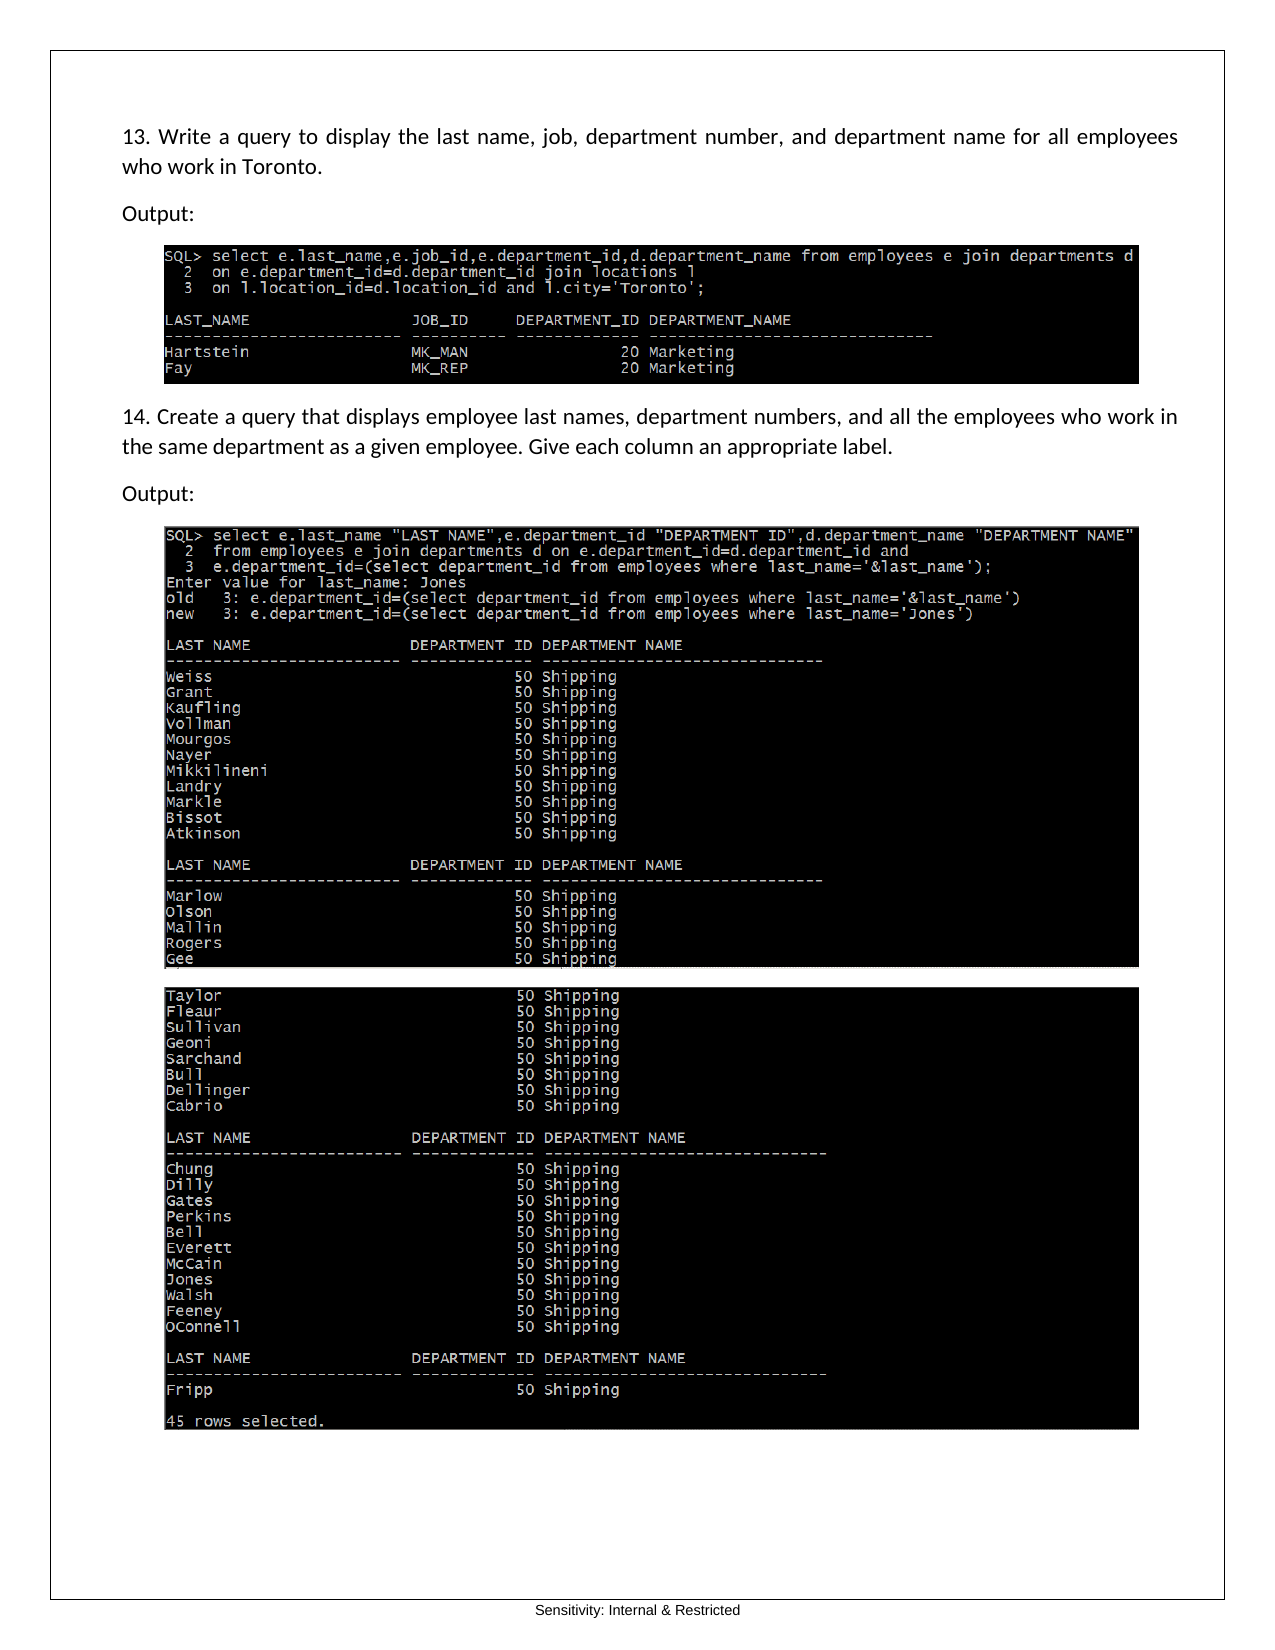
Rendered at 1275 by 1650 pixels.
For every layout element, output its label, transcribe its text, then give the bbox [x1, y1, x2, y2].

text 13. Write a query to display the last name, job, department number, and department name for all employees who work in Toronto. [122, 122, 1181, 180]
text 14. Create a query that displays employee last names, department numbers, and all the employees who work in the same department as a given employee. Give each column an appropriate label. [122, 402, 1181, 461]
picture [164, 245, 1139, 384]
picture [164, 987, 1139, 1430]
text Output: [122, 479, 1181, 507]
picture [164, 526, 1139, 969]
text Output: [122, 199, 1181, 227]
